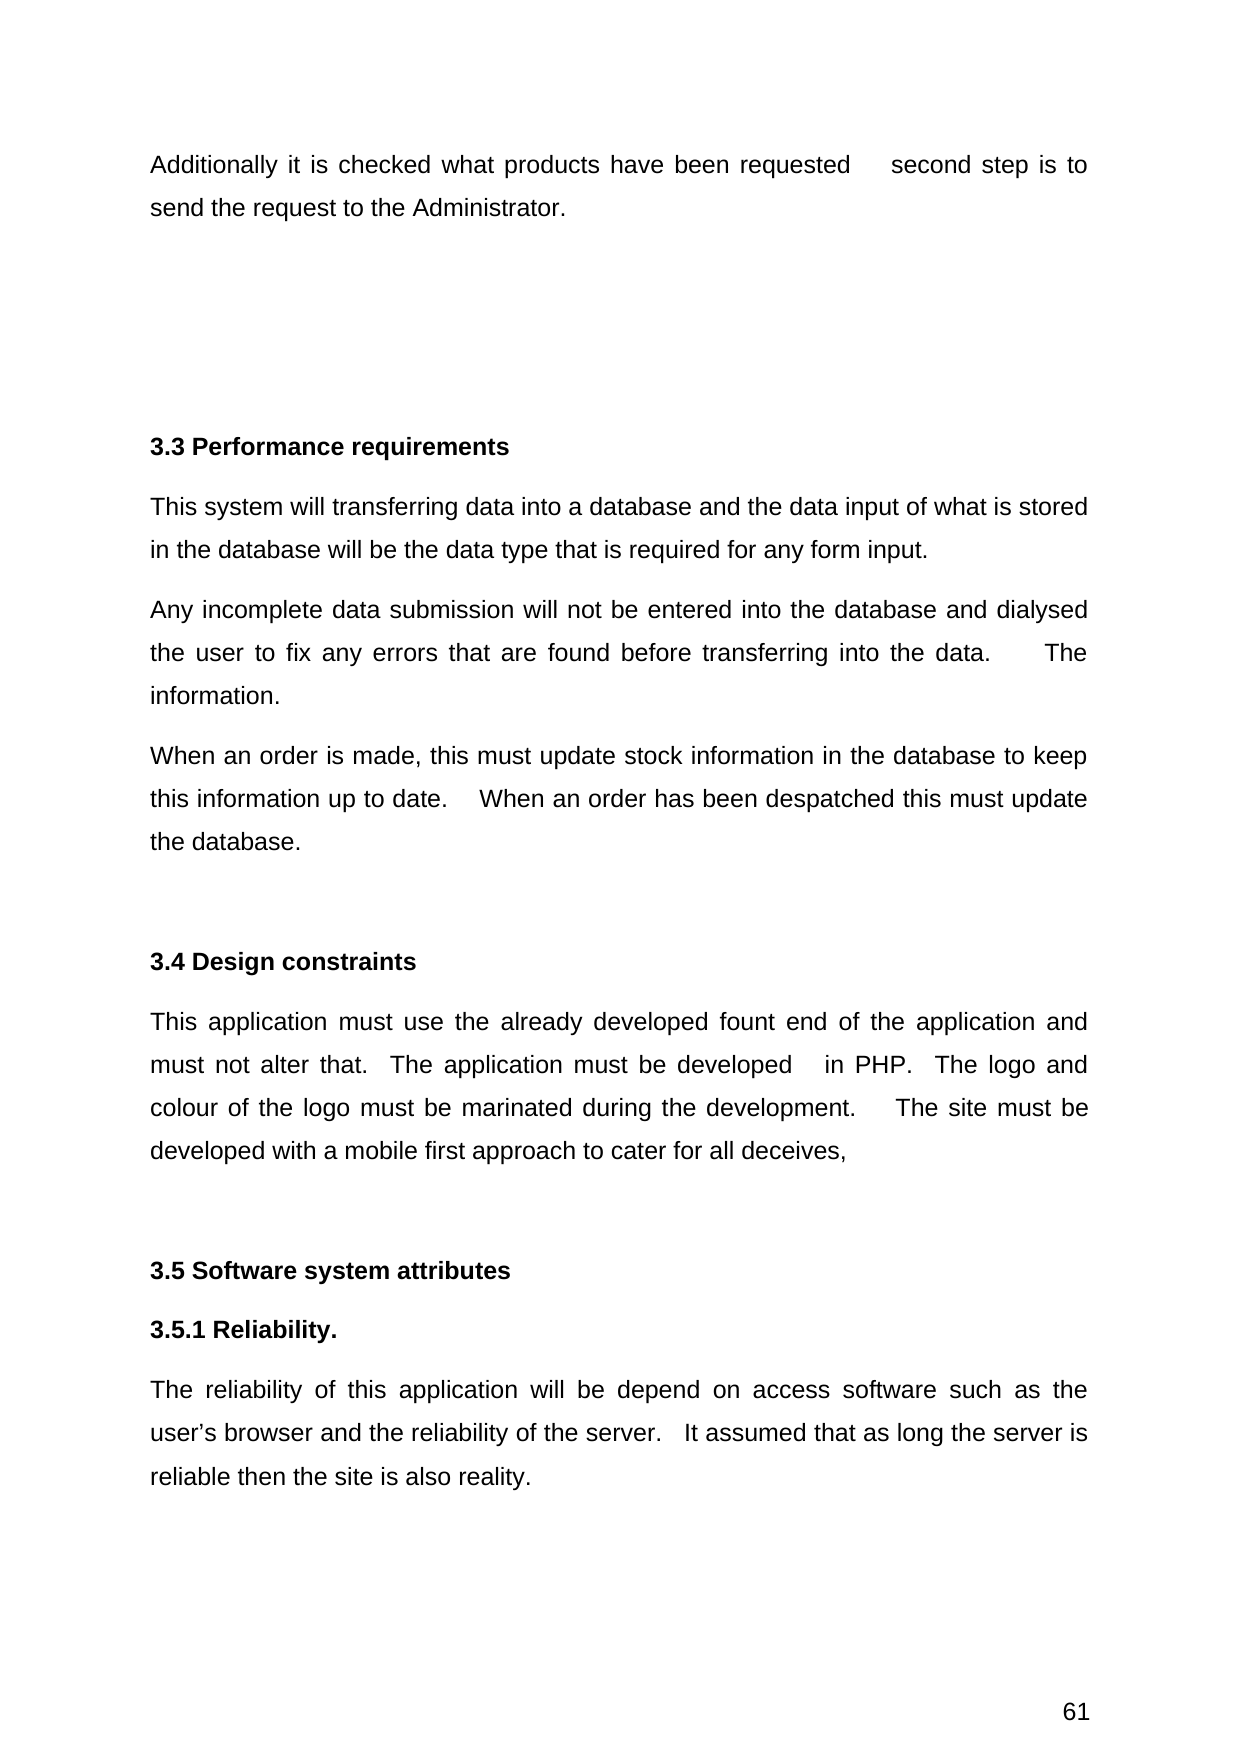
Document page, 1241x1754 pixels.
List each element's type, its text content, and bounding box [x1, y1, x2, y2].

text Any incomplete data submission will not be entered into the database and dialysed the user to fix any errors that are found before transferring into the data. The information. [150, 595, 1090, 710]
text This system will transferring data into a database and the data input of what is stored in the database will be the data type that is required for any form input. [150, 492, 1090, 564]
text When an order is made, this must update stock information in the database to keep this information up to date. When an order has been despatched this must update the database. [150, 741, 1090, 856]
subtitle 3.4 Design constraints [150, 947, 1090, 976]
text The reliability of this application will be depend on access software such as the user’s browser and the reliability of the server. It assumed that as long the server is reliable then the site is also reality. [150, 1375, 1090, 1490]
subtitle 3.5.1 Reliability. [150, 1315, 1090, 1344]
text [150, 150, 1090, 222]
subtitle 3.5 Software system attributes [150, 1256, 1090, 1284]
subtitle 3.3 Performance requirements [150, 432, 1090, 461]
text This application must use the already developed fount end of the application and must not alter that. The application must be developed in PHP. The logo and colour of the logo must be marinated during the development. The site must be developed with a mobile first approach to cater for all deceives, [150, 1007, 1090, 1165]
